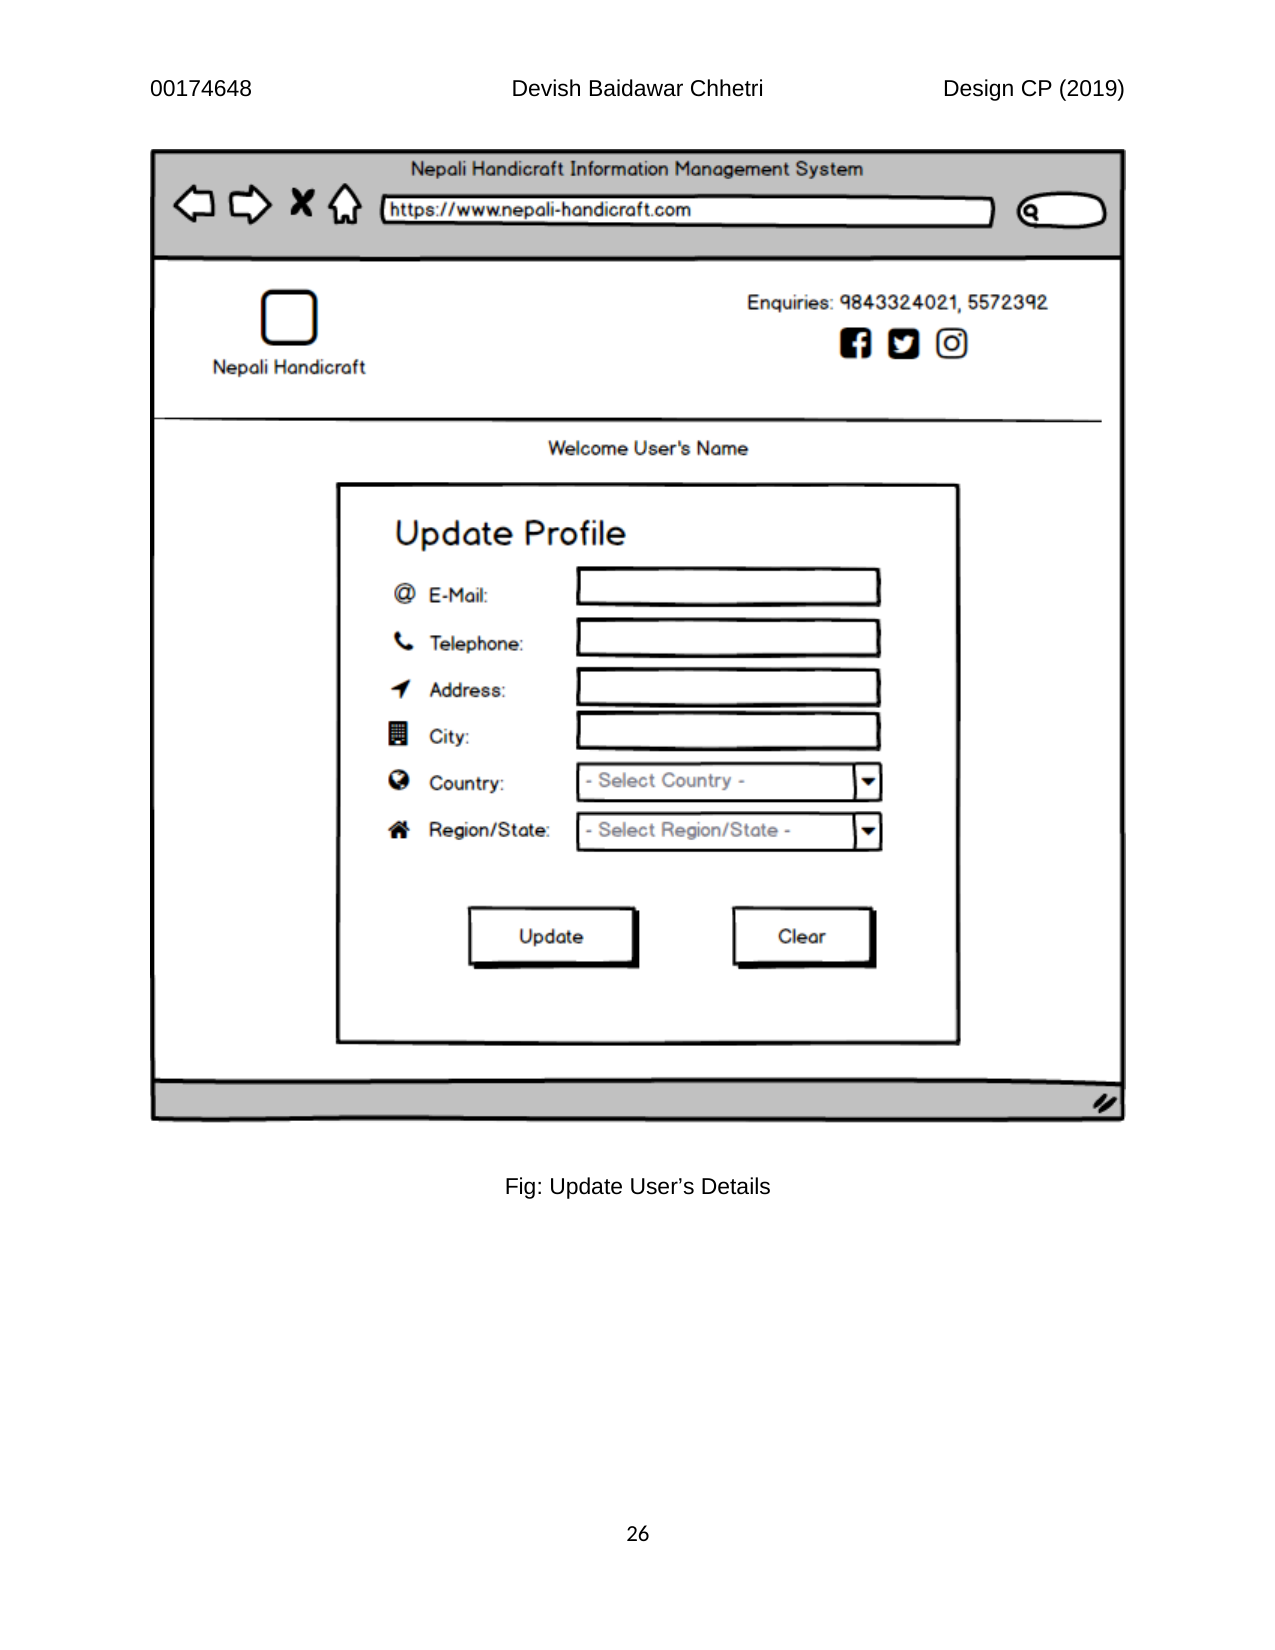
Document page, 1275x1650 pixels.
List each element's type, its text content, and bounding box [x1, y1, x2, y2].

picture [150, 149, 1126, 1142]
text Fig: Update User’s Details [150, 1173, 1125, 1199]
